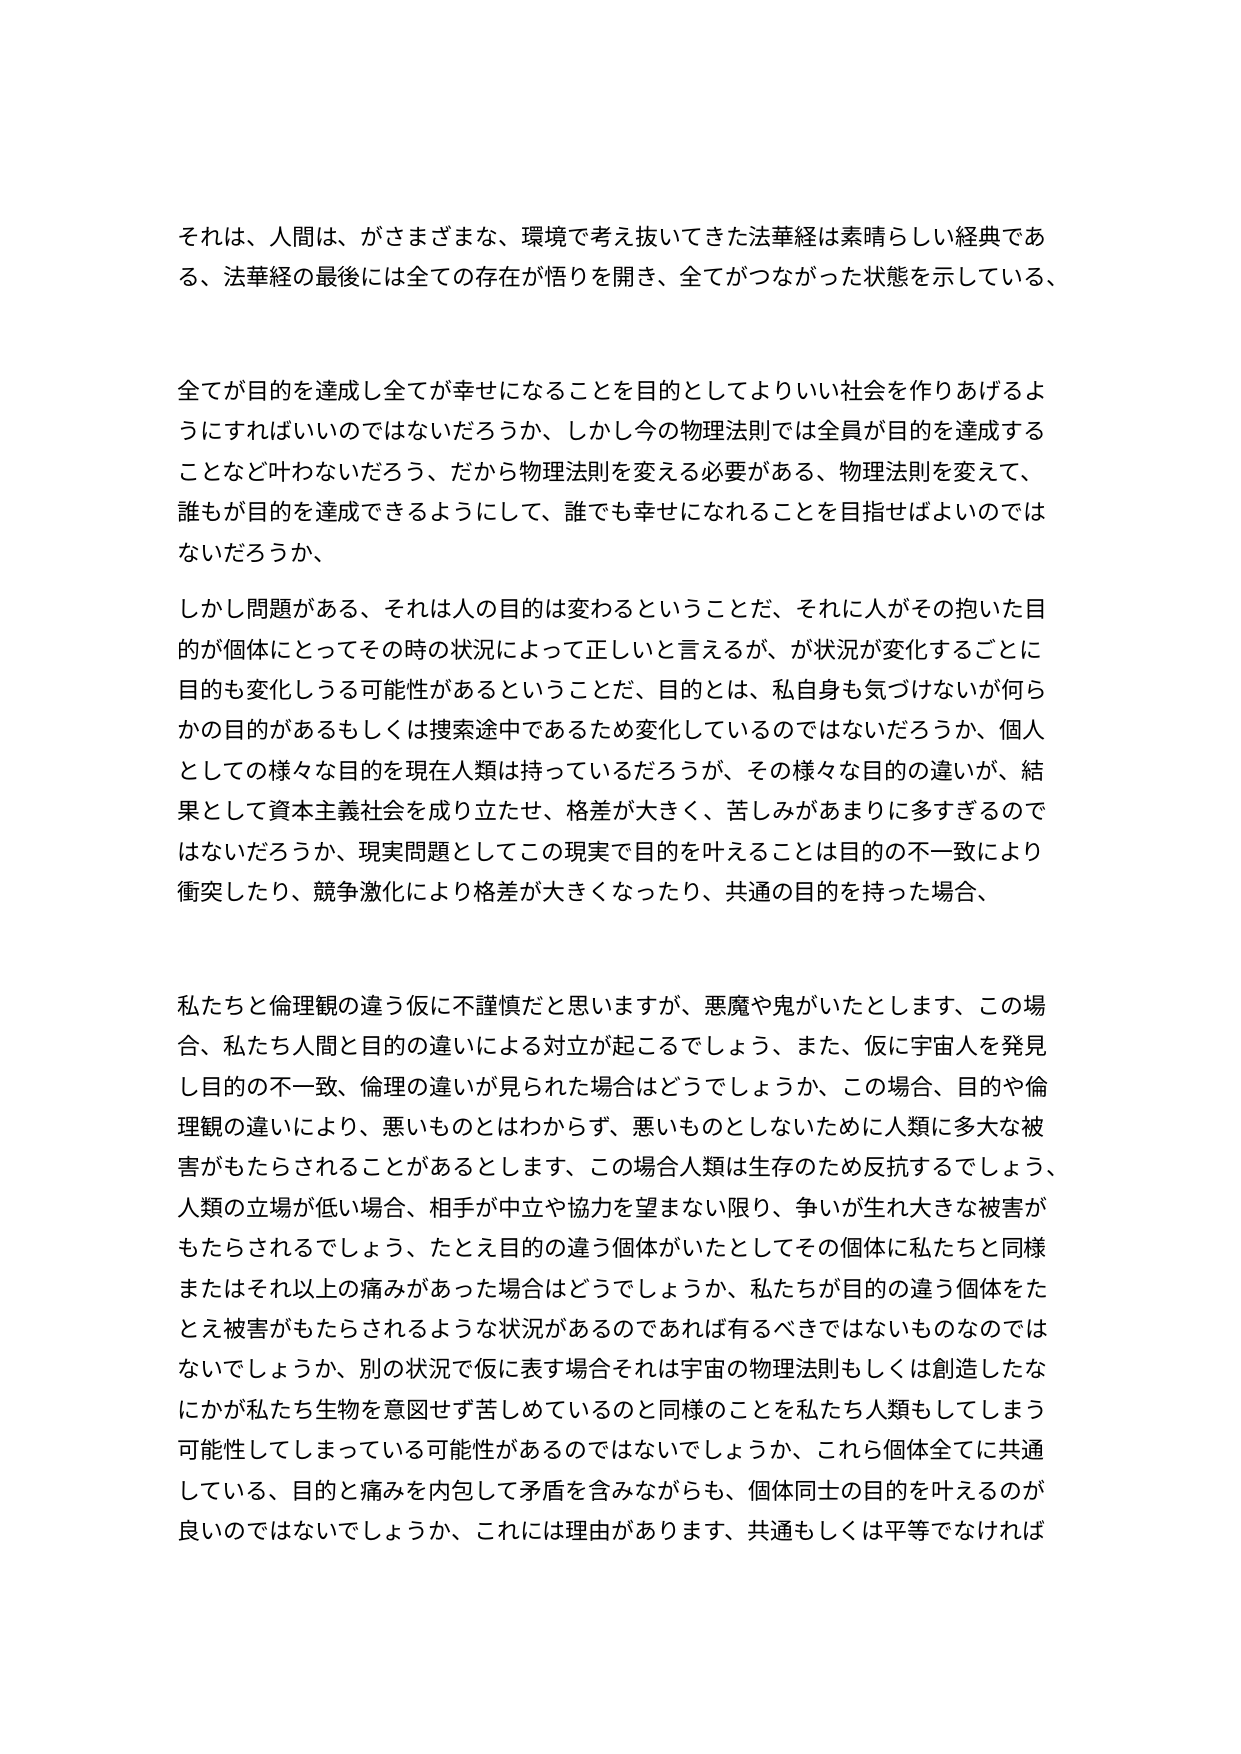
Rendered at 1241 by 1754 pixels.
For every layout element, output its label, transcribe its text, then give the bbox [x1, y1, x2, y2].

text しかし問題がある、それは人の目的は変わるということだ、それに人がその抱いた目的が個体にとってその時の状況によって正しいと言えるが、が状況が変化するごとに目的も変化しうる可能性があるということだ、目的とは、私自身も気づけないが何らかの目的があるもしくは捜索途中であるため変化しているのではないだろうか、個人としての様々な目的を現在人類は持っているだろうが、その様々な目的の違いが、結果として資本主義社会を成り立たせ、格差が大きく、苦しみがあまりに多すぎるのではないだろうか、現実問題としてこの現実で目的を叶えることは目的の不一致により衝突したり、競争激化により格差が大きくなったり、共通の目的を持った場合、 [177, 589, 1063, 909]
text 全てが目的を達成し全てが幸せになることを目的としてよりいい社会を作りあげるようにすればいいのではないだろうか、しかし今の物理法則では全員が目的を達成することなど叶わないだろう、だから物理法則を変える必要がある、物理法則を変えて、誰もが目的を達成できるようにして、誰でも幸せになれることを目指せばよいのではないだろうか、 [177, 371, 1063, 570]
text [177, 985, 1063, 1548]
text それは、人間は、がさまざまな、環境で考え抜いてきた法華経は素晴らしい経典である、法華経の最後には全ての存在が悟りを開き、全てがつながった状態を示している、 [177, 217, 1063, 295]
